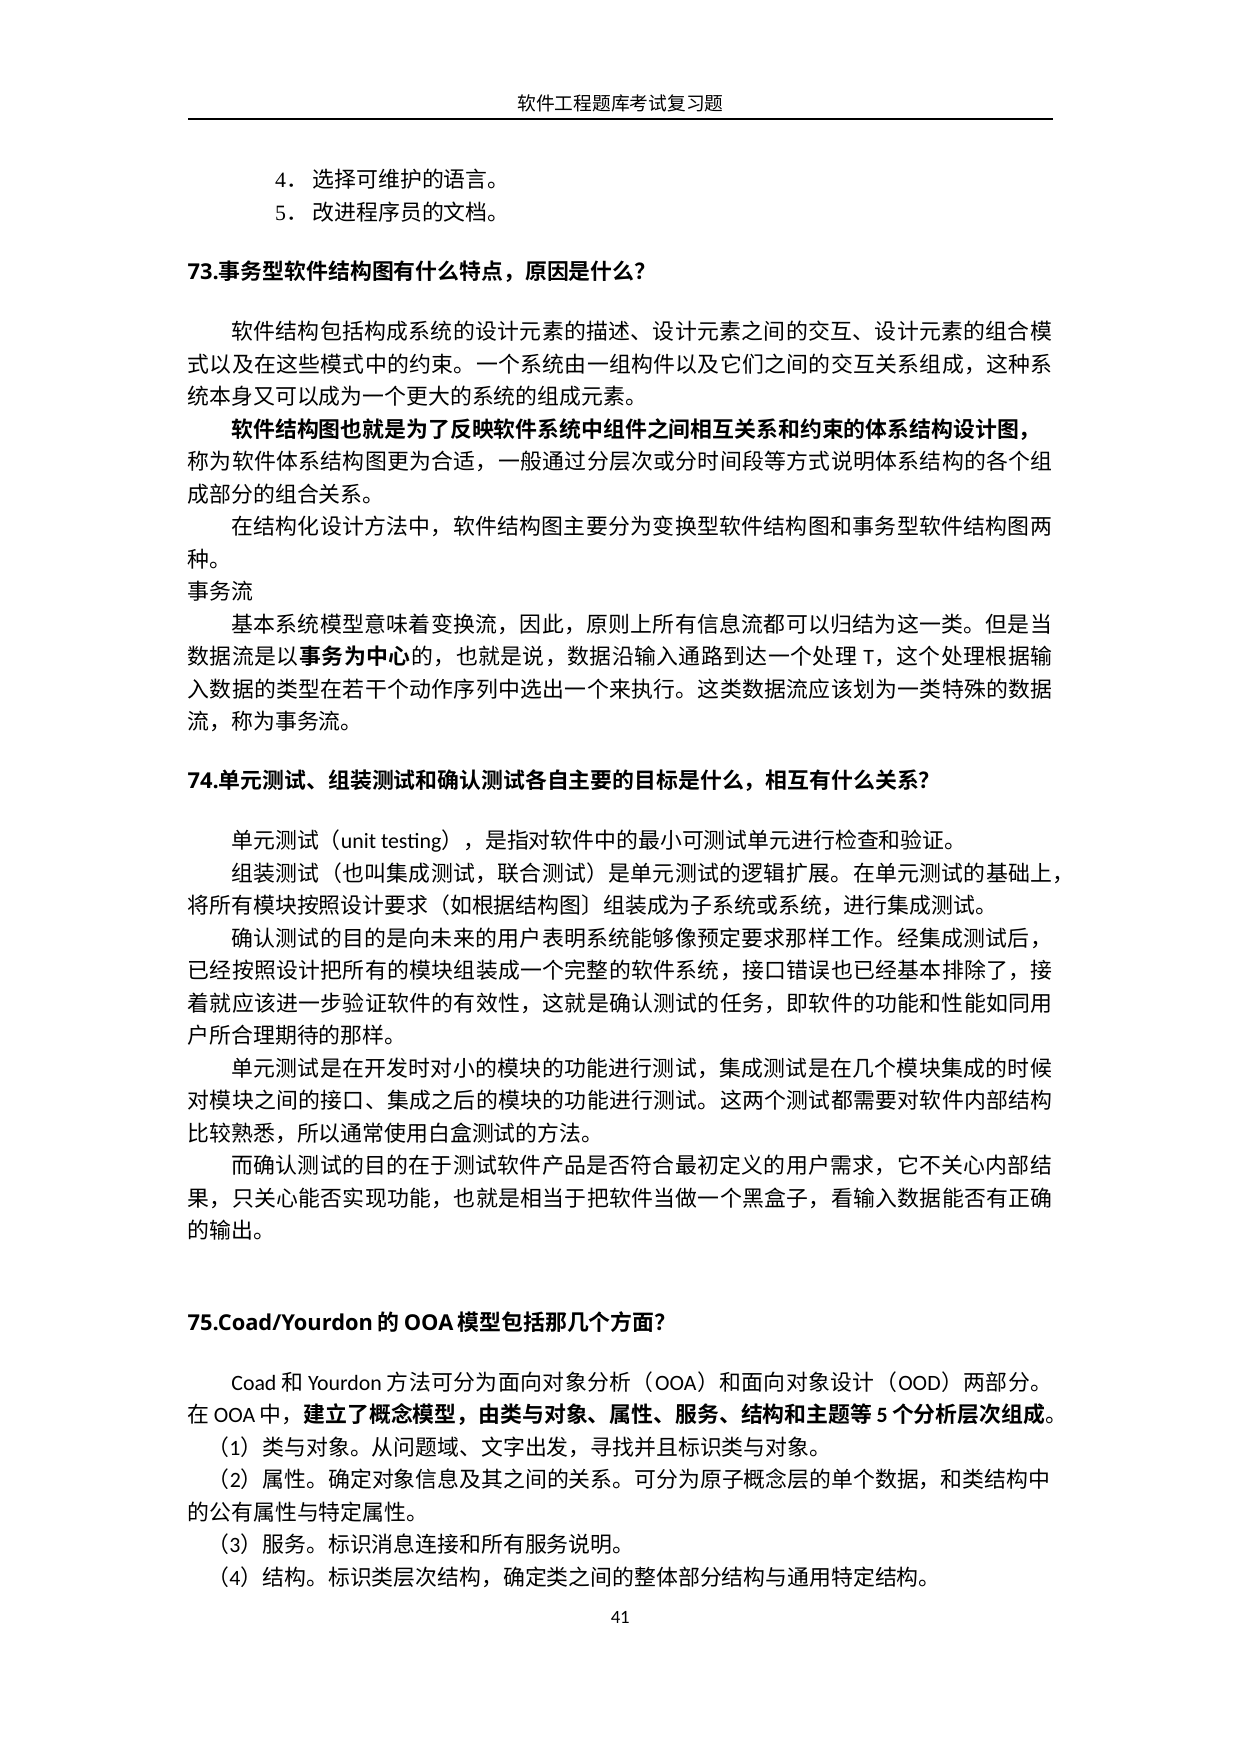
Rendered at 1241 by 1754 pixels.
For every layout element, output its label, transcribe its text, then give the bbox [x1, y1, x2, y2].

text 而确认测试的目的在于测试软件产品是否符合最初定义的用户需求，它不关心内部结果，只关心能否实现功能，也就是相当于把软件当做一个黑盒子，看输入数据能否有正确的输出。 [187, 1148, 1053, 1245]
text 单元测试是在开发时对小的模块的功能进行测试，集成测试是在几个模块集成的时候对模块之间的接口、集成之后的模块的功能进行测试。这两个测试都需要对软件内部结构比较熟悉，所以通常使用白盒测试的方法。 [187, 1050, 1053, 1148]
subtitle 73.事务型软件结构图有什么特点，原因是什么？ [187, 254, 1053, 287]
text 称为软件体系结构图更为合适，一般通过分层次或分时间段等方式说明体系结构的各个组成部分的组合关系。 [187, 444, 1053, 509]
text 确认测试的目的是向未来的用户表明系统能够像预定要求那样工作。经集成测试后，已经按照设计把所有的模块组装成一个完整的软件系统，接口错误也已经基本排除了，接着就应该进一步验证软件的有效性，这就是确认测试的任务，即软件的功能和性能如同用户所合理期待的那样。 [187, 920, 1053, 1050]
text （4）结构。标识类层次结构，确定类之间的整体部分结构与通用特定结构。 [187, 1559, 1053, 1592]
text 组装测试（也叫集成测试，联合测试）是单元测试的逻辑扩展。在单元测试的基础上，将所有模块按照设计要求（如根据结构图〕组装成为子系统或系统，进行集成测试。 [187, 855, 1053, 920]
text （2）属性。确定对象信息及其之间的关系。可分为原子概念层的单个数据，和类结构中的公有属性与特定属性。 [187, 1462, 1053, 1527]
list 改进程序员的文档。 [275, 194, 1053, 227]
text （1）类与对象。从问题域、文字出发，寻找并且标识类与对象。 [187, 1429, 1053, 1462]
text 基本系统模型意味着变换流，因此，原则上所有信息流都可以归结为这一类。但是当数据流是以事务为中心的，也就是说，数据沿输入通路到达一个处理T，这个处理根据输入数据的类型在若干个动作序列中选出一个来执行。这类数据流应该划为一类特殊的数据流，称为事务流。 [187, 606, 1053, 736]
text 在结构化设计方法中，软件结构图主要分为变换型软件结构图和事务型软件结构图两种。 [187, 509, 1053, 574]
subtitle 74.单元测试、组装测试和确认测试各自主要的目标是什么，相互有什么关系？ [187, 763, 1053, 796]
text 单元测试（unit testing），是指对软件中的最小可测试单元进行检查和验证。 [187, 823, 1053, 855]
text 事务流 [187, 574, 1053, 606]
text （3）服务。标识消息连接和所有服务说明。 [187, 1527, 1053, 1559]
list 选择可维护的语言。 [275, 162, 1053, 194]
text 软件结构图也就是为了反映软件系统中组件之间相互关系和约束的体系结构设计图， [231, 411, 1053, 444]
text 软件结构包括构成系统的设计元素的描述、设计元素之间的交互、设计元素的组合模式以及在这些模式中的约束。一个系统由一组构件以及它们之间的交互关系组成，这种系统本身又可以成为一个更大的系统的组成元素。 [187, 314, 1053, 411]
subtitle 75.Coad/Yourdon的OOA模型包括那几个方面？ [187, 1305, 1053, 1337]
text Coad和Yourdon方法可分为面向对象分析（OOA）和面向对象设计（OOD）两部分。在OOA中，建立了概念模型，由类与对象、属性、服务、结构和主题等5个分析层次组成。 [187, 1364, 1053, 1429]
